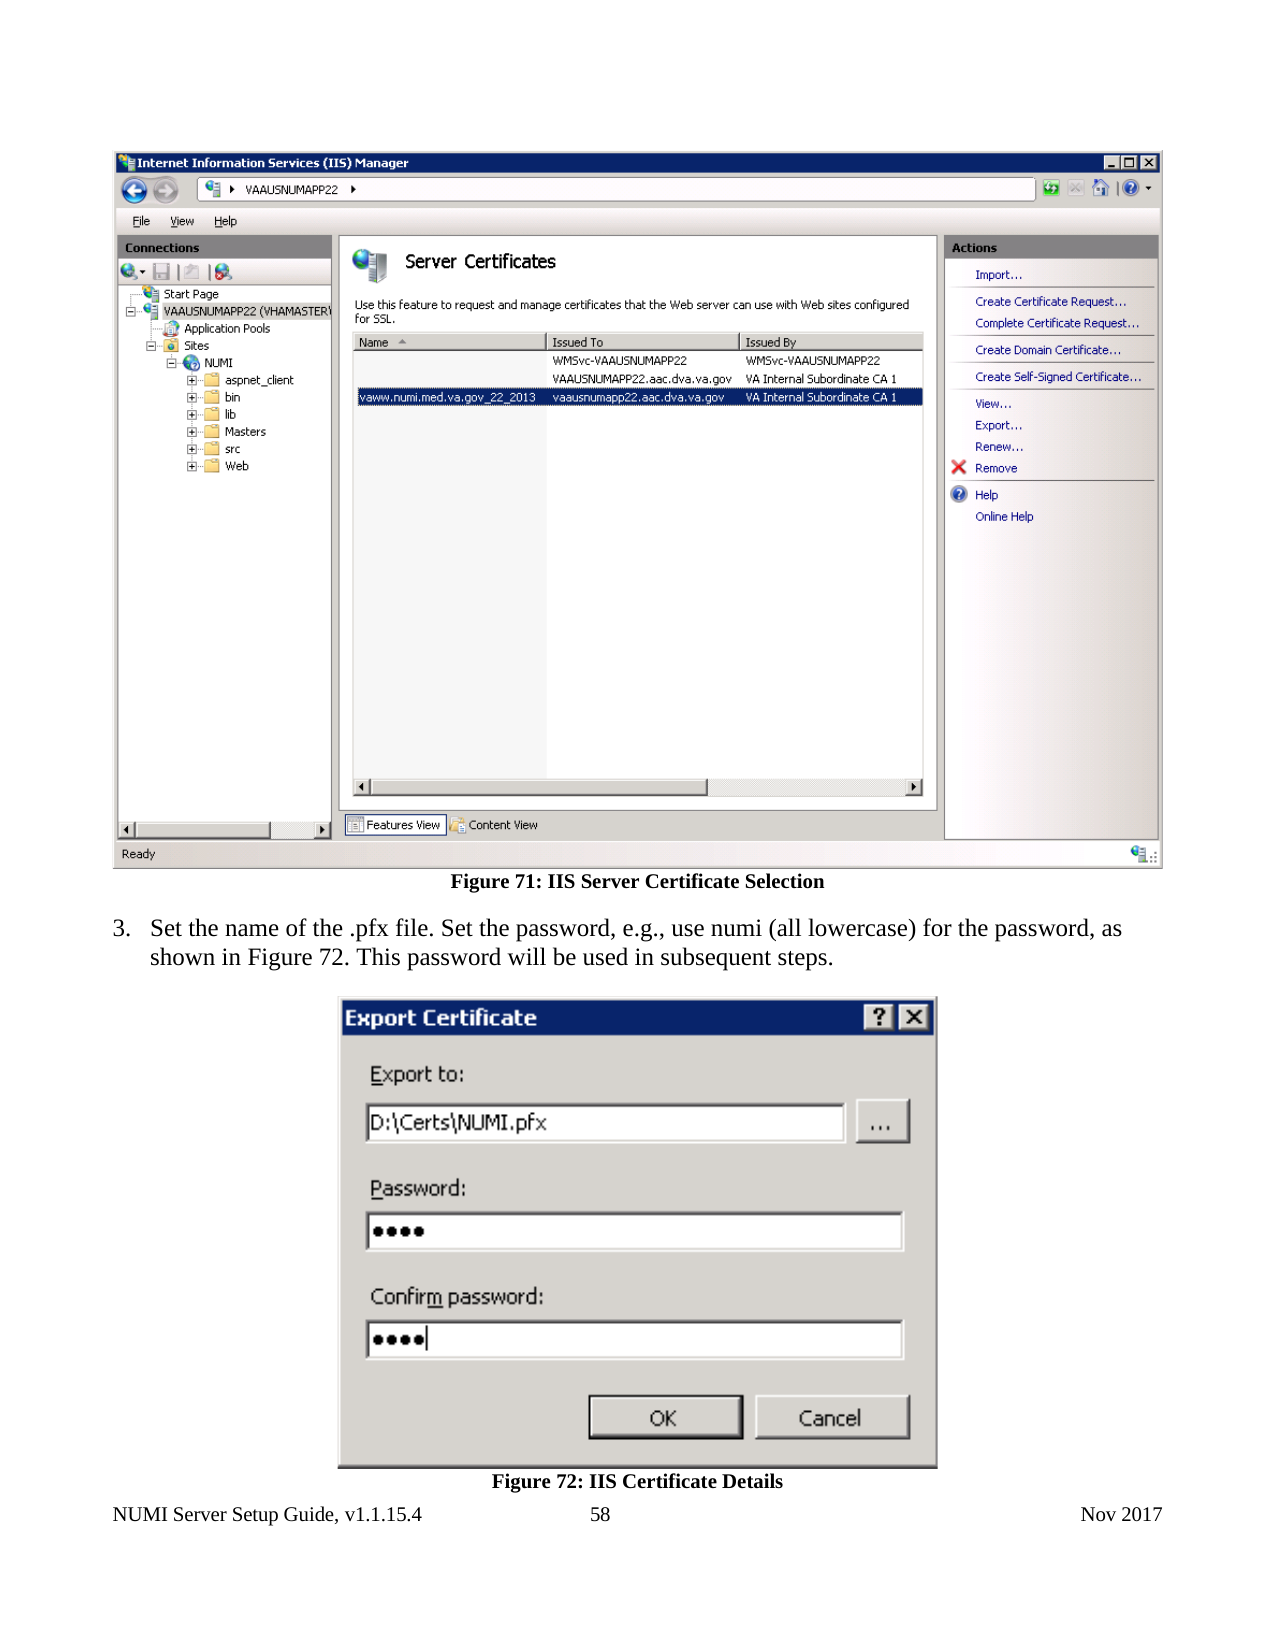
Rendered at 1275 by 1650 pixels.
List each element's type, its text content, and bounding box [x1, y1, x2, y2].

picture [112, 150, 1163, 869]
text Figure 72: IIS Certificate Details [112, 1468, 1162, 1493]
picture [337, 996, 938, 1469]
list Set the name of the .pfx file. Set the password, e.g., use numi (all lowercase) for the password, as shown in Figure 72. This password will be used in subsequent steps. [112, 913, 1162, 971]
text Figure 71: IIS Server Certificate Selection [112, 869, 1162, 893]
